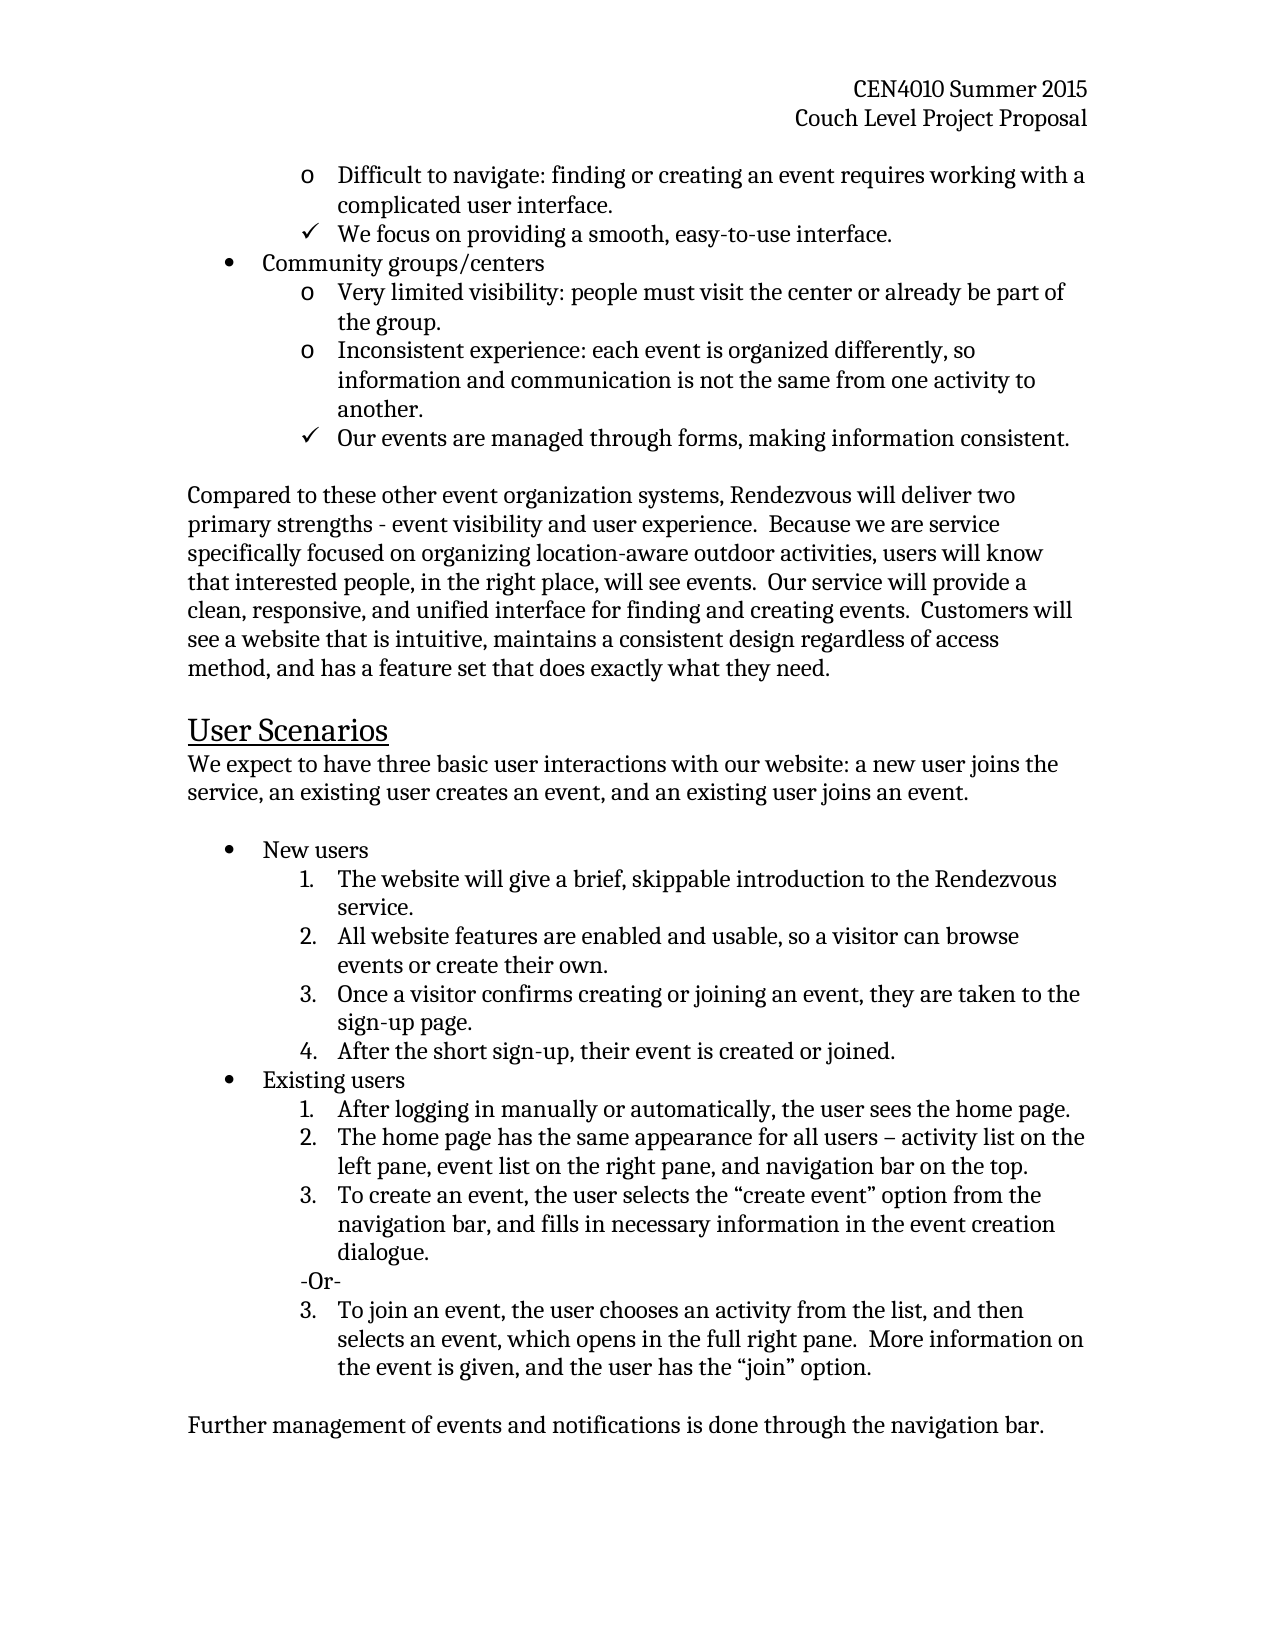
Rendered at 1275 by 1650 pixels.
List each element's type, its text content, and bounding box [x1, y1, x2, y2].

text Further management of events and notifications is done through the navigation bar. [187, 1411, 1087, 1439]
list We focus on providing a smooth, easy-to-use interface. [300, 220, 1087, 249]
list All website features are enabled and usable, so a visitor can browse events or create their own. [300, 922, 1087, 979]
list Existing users [225, 1066, 1087, 1094]
list Inconsistent experience: each event is organized differently, so information and communication is not the same from one activity to another. [300, 336, 1087, 424]
list Once a visitor confirms creating or joining an event, they are taken to the sign-up page. [300, 979, 1087, 1037]
text We expect to have three basic user interactions with our website: a new user joins the service, an existing user creates an event, and an existing user joins an event. [187, 749, 1087, 807]
text Compared to these other event organization systems, Rendezvous will deliver two primary strengths - event visibility and user experience. Because we are service specifically focused on organizing location-aware outdoor activities, users will know that interested people, in the right place, will see events. Our service will provide a clean, responsive, and unified interface for finding and creating events. Customers will see a website that is intuitive, maintains a consistent design regardless of access method, and has a feature set that does exactly what they need. [187, 481, 1087, 682]
list To create an event, the user selects the “create event” option from the navigation bar, and fills in necessary information in the event creation dialogue. [300, 1181, 1087, 1267]
list Difficult to navigate: finding or creating an event requires working with a complicated user interface. [300, 161, 1087, 220]
list After logging in manually or automatically, the user sees the home page. [300, 1094, 1087, 1123]
list New users [225, 836, 1087, 864]
list After the short sign-up, their event is created or joined. [300, 1037, 1087, 1066]
text -Or- [300, 1267, 1087, 1296]
list To join an event, the user chooses an activity from the list, and then selects an event, which opens in the full right pane. More information on the event is given, and the user has the “join” option. [300, 1296, 1087, 1382]
list The home page has the same appearance for all users – activity list on the left pane, event list on the right pane, and navigation bar on the top. [300, 1123, 1087, 1181]
list Our events are managed through forms, making information consistent. [300, 424, 1087, 452]
list Community groups/centers [225, 249, 1087, 277]
list Very limited visibility: people must visit the center or already be part of the group. [300, 277, 1087, 336]
text User Scenarios [187, 711, 1087, 749]
list The website will give a brief, skippable introduction to the Rendezvous service. [300, 864, 1087, 922]
